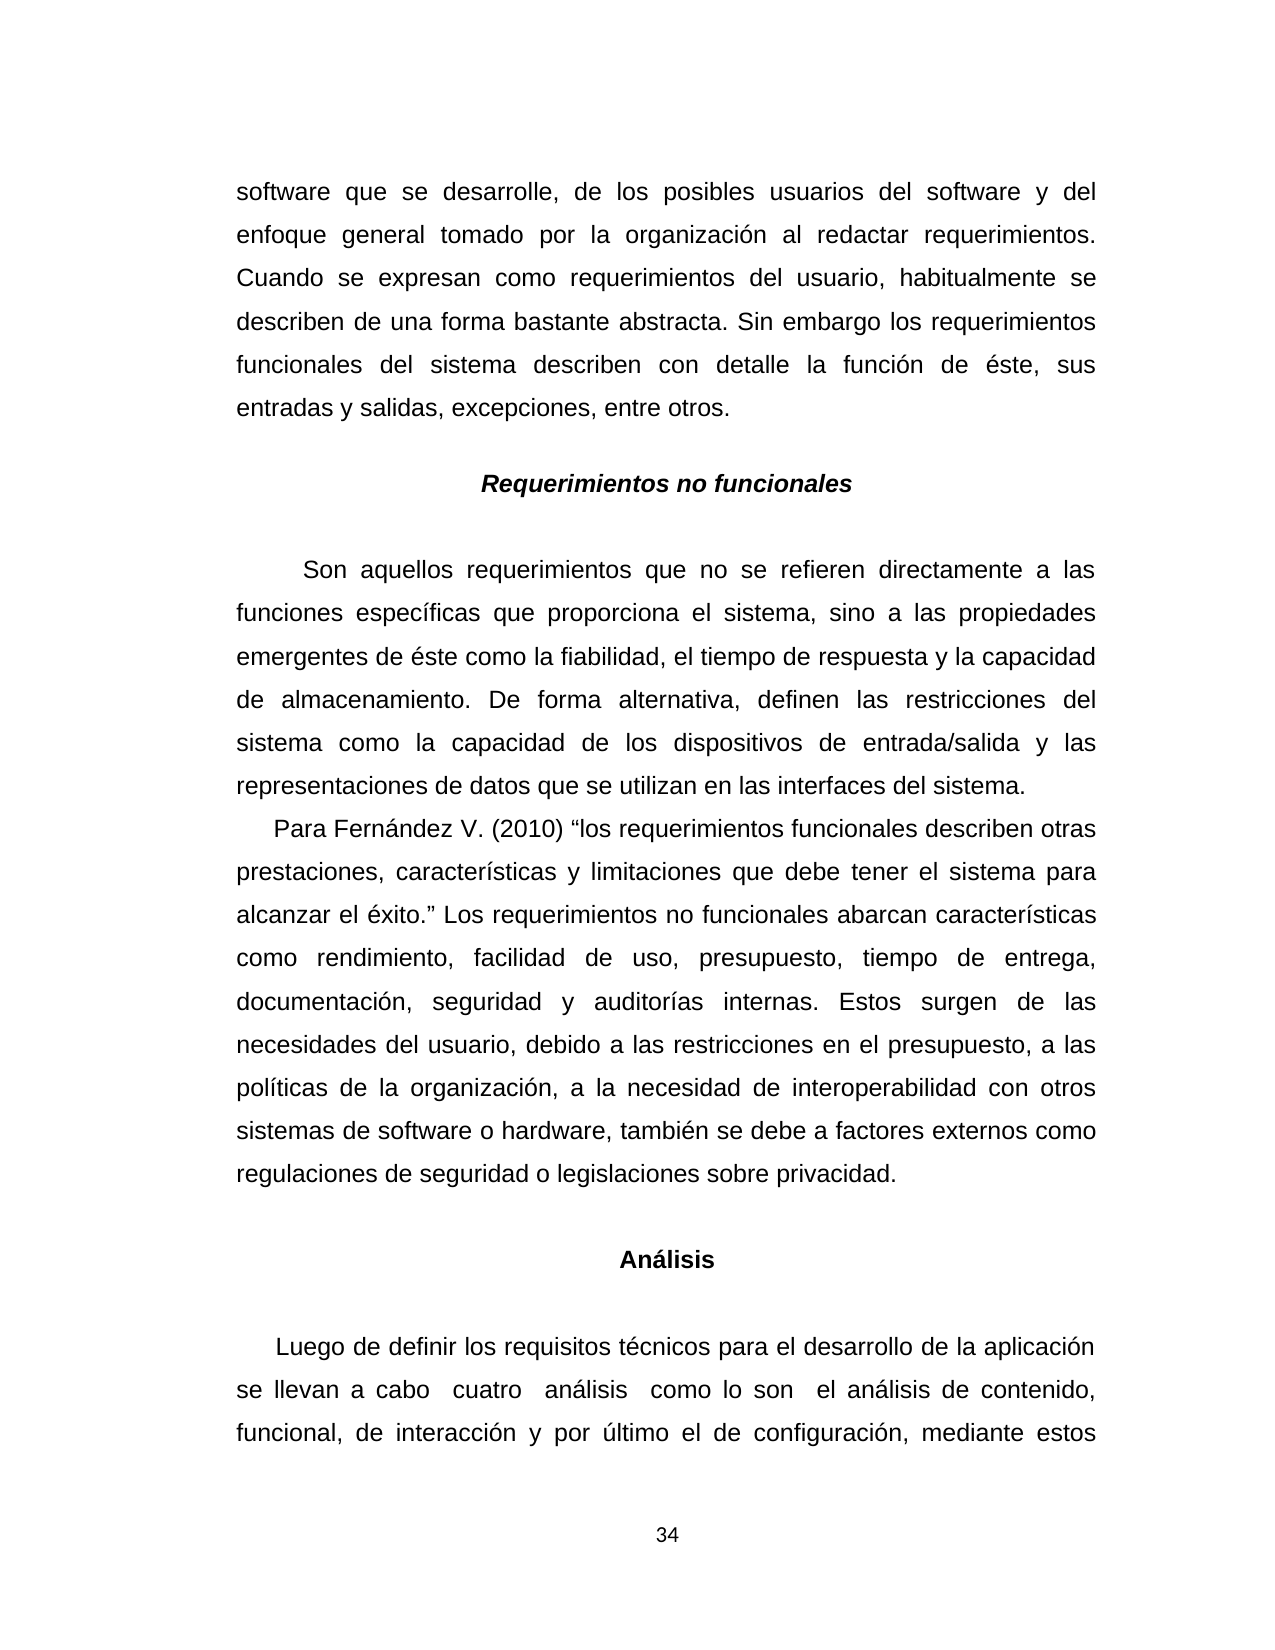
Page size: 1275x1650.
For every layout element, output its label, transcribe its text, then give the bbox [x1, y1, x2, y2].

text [236, 177, 1098, 422]
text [236, 1331, 1098, 1446]
text Para Fernández V. (2010) “los requerimientos funcionales describen otras prestaciones, características y limitaciones que debe tener el sistema para alcanzar el éxito.” Los requerimientos no funcionales abarcan características como rendimiento, facilidad de uso, presupuesto, tiempo de entrega, documentación, seguridad y auditorías internas. Estos surgen de las necesidades del usuario, debido a las restricciones en el presupuesto, a las políticas de la organización, a la necesidad de interoperabilidad con otros sistemas de software o hardware, también se debe a factores externos como regulaciones de seguridad o legislaciones sobre privacidad. [236, 814, 1098, 1188]
text Análisis [236, 1245, 1098, 1274]
text Requerimientos no funcionales [236, 469, 1098, 498]
text Son aquellos requerimientos que no se refieren directamente a las funciones específicas que proporciona el sistema, sino a las propiedades emergentes de éste como la fiabilidad, el tiempo de respuesta y la capacidad de almacenamiento. De forma alternativa, definen las restricciones del sistema como la capacidad de los dispositivos de entrada/salida y las representaciones de datos que se utilizan en las interfaces del sistema. [236, 555, 1098, 799]
